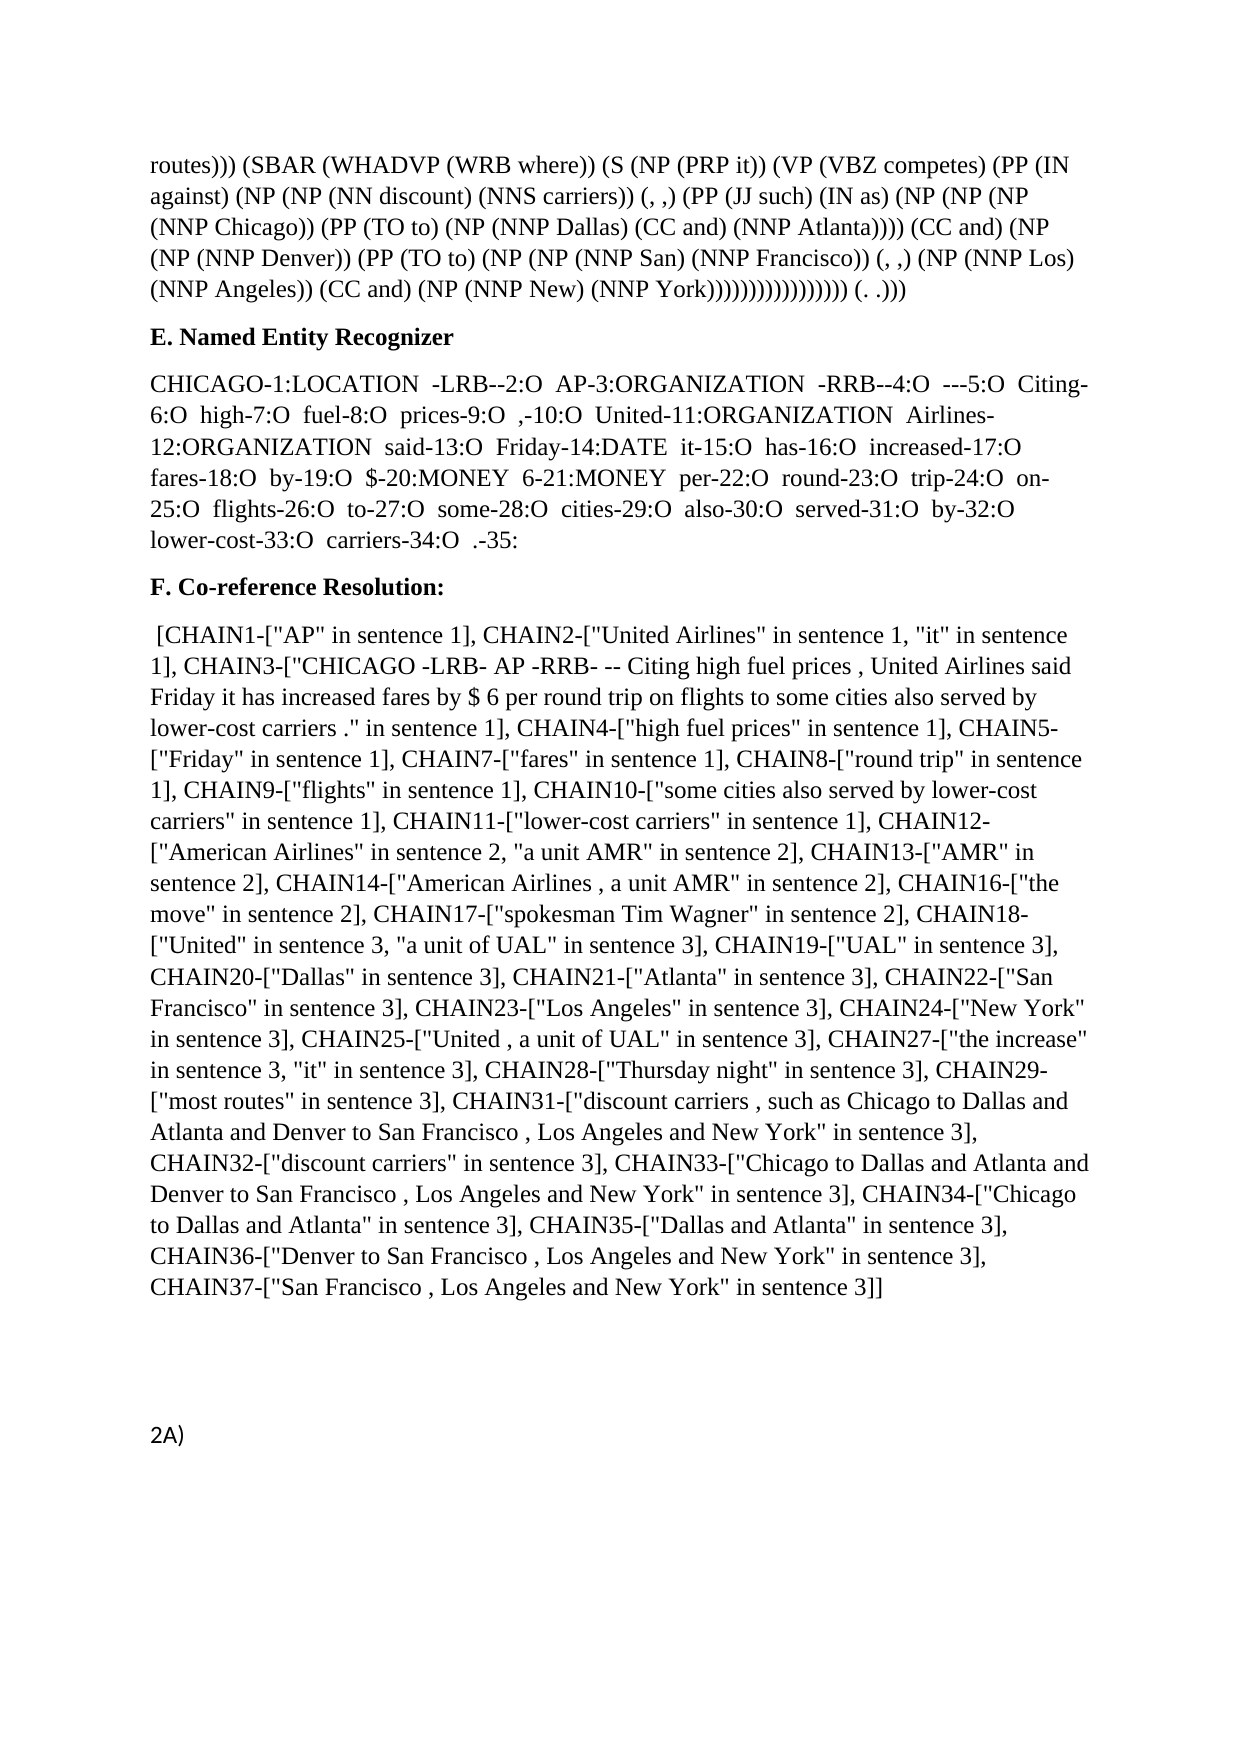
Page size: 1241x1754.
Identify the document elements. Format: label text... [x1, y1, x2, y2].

text E. Named Entity Recognizer [150, 322, 1090, 351]
text 2A) [150, 1419, 1090, 1449]
text F. Co-reference Resolution: [150, 572, 1090, 601]
text [CHAIN1-["AP" in sentence 1], CHAIN2-["United Airlines" in sentence 1, "it" in sentence 1], CHAIN3-["CHICAGO -LRB- AP -RRB- -- Citing high fuel prices , United Airlines said Friday it has increased fares by $ 6 per round trip on flights to some cities also served by lower-cost carriers ." in sentence 1], CHAIN4-["high fuel prices" in sentence 1], CHAIN5-["Friday" in sentence 1], CHAIN7-["fares" in sentence 1], CHAIN8-["round trip" in sentence 1], CHAIN9-["flights" in sentence 1], CHAIN10-["some cities also served by lower-cost carriers" in sentence 1], CHAIN11-["lower-cost carriers" in sentence 1], CHAIN12-["American Airlines" in sentence 2, "a unit AMR" in sentence 2], CHAIN13-["AMR" in sentence 2], CHAIN14-["American Airlines , a unit AMR" in sentence 2], CHAIN16-["the move" in sentence 2], CHAIN17-["spokesman Tim Wagner" in sentence 2], CHAIN18-["United" in sentence 3, "a unit of UAL" in sentence 3], CHAIN19-["UAL" in sentence 3], CHAIN20-["Dallas" in sentence 3], CHAIN21-["Atlanta" in sentence 3], CHAIN22-["San Francisco" in sentence 3], CHAIN23-["Los Angeles" in sentence 3], CHAIN24-["New York" in sentence 3], CHAIN25-["United , a unit of UAL" in sentence 3], CHAIN27-["the increase" in sentence 3, "it" in sentence 3], CHAIN28-["Thursday night" in sentence 3], CHAIN29-["most routes" in sentence 3], CHAIN31-["discount carriers , such as Chicago to Dallas and Atlanta and Denver to San Francisco , Los Angeles and New York" in sentence 3], CHAIN32-["discount carriers" in sentence 3], CHAIN33-["Chicago to Dallas and Atlanta and Denver to San Francisco , Los Angeles and New York" in sentence 3], CHAIN34-["Chicago to Dallas and Atlanta" in sentence 3], CHAIN35-["Dallas and Atlanta" in sentence 3], CHAIN36-["Denver to San Francisco , Los Angeles and New York" in sentence 3], CHAIN37-["San Francisco , Los Angeles and New York" in sentence 3]] [150, 620, 1090, 1301]
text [150, 150, 1090, 303]
text CHICAGO-1:LOCATION -LRB--2:O AP-3:ORGANIZATION -RRB--4:O ---5:O Citing-6:O high-7:O fuel-8:O prices-9:O ,-10:O United-11:ORGANIZATION Airlines-12:ORGANIZATION said-13:O Friday-14:DATE it-15:O has-16:O increased-17:O fares-18:O by-19:O $-20:MONEY 6-21:MONEY per-22:O round-23:O trip-24:O on-25:O flights-26:O to-27:O some-28:O cities-29:O also-30:O served-31:O by-32:O lower-cost-33:O carriers-34:O .-35: [150, 369, 1090, 553]
